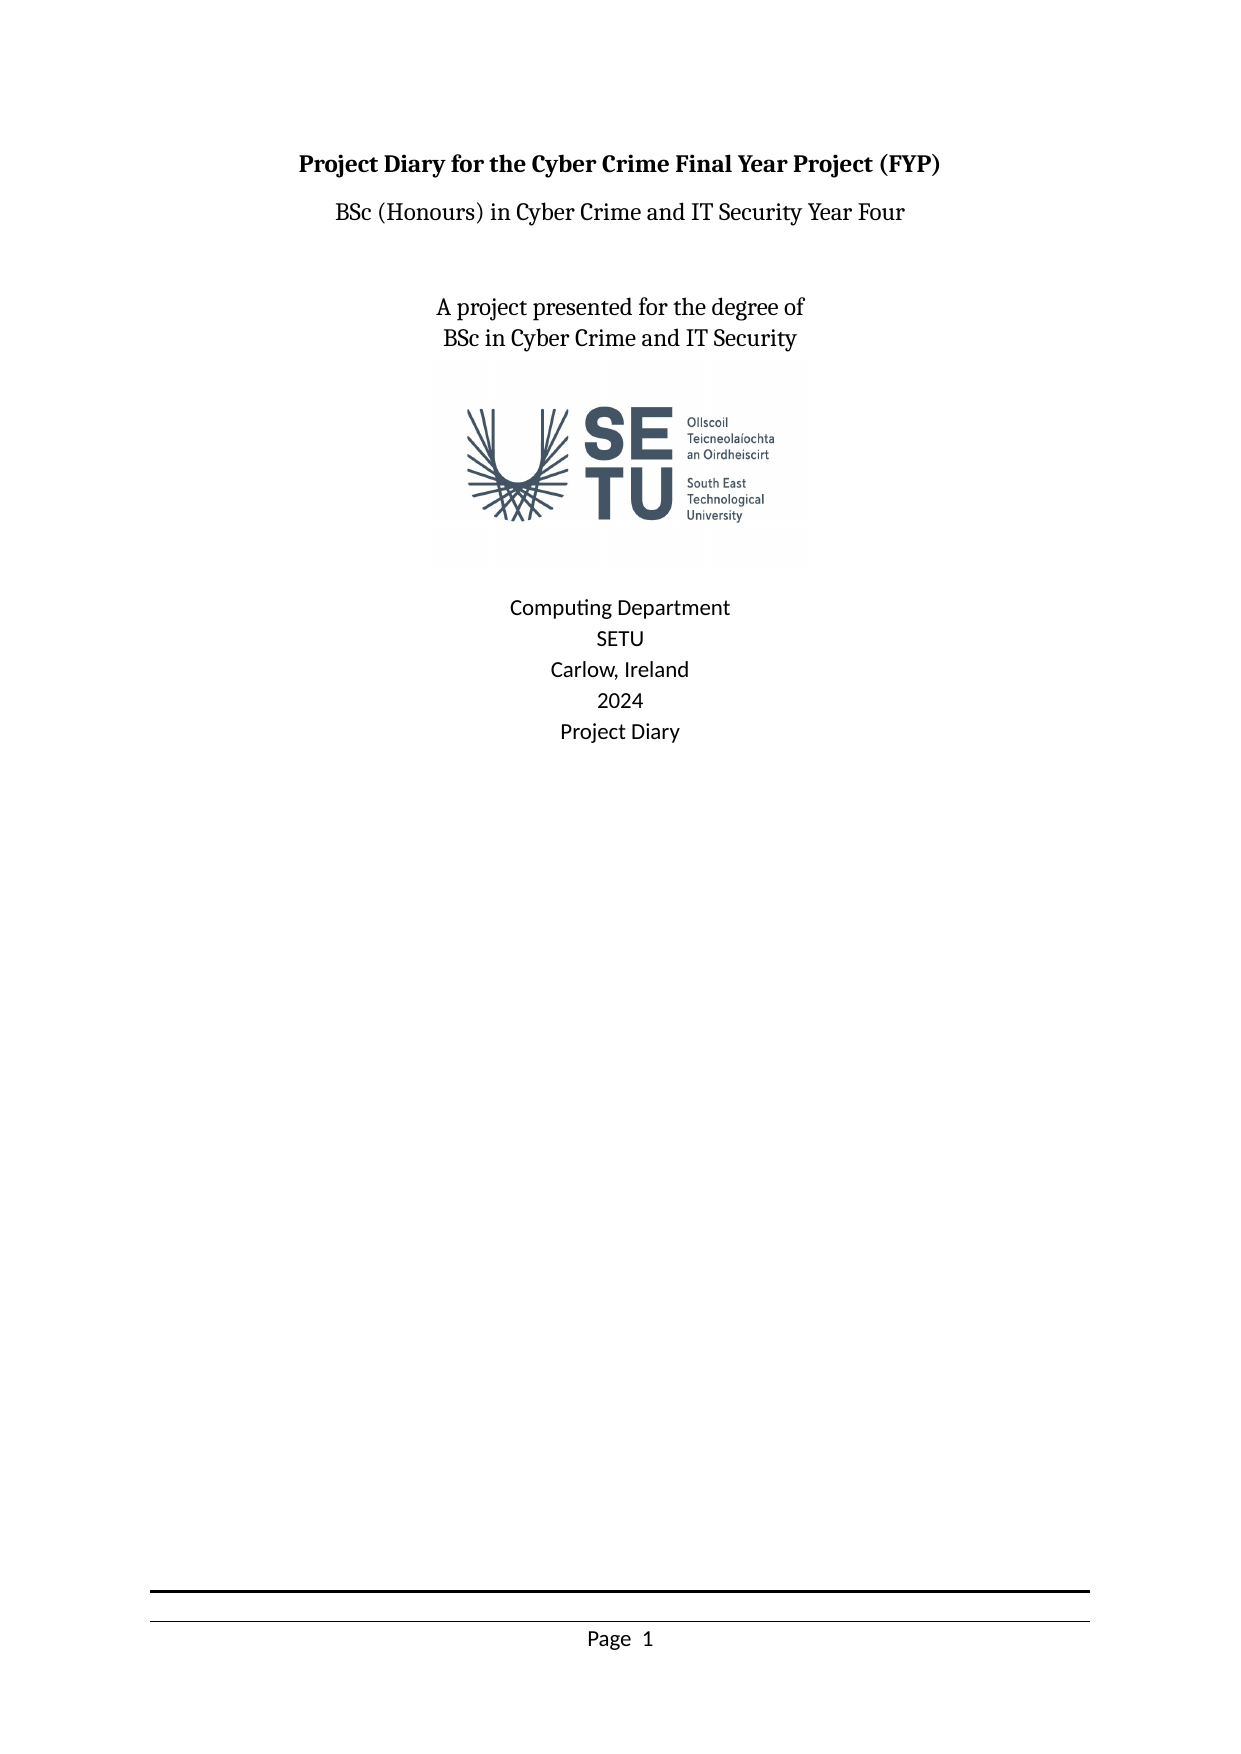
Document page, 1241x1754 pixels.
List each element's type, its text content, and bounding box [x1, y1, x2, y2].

text 2024 [150, 686, 1090, 714]
text Computing Department [150, 593, 1090, 621]
text BSc in Cyber Crime and IT Security [150, 324, 1090, 353]
text Project Diary for the Cyber Crime Final Year Project (FYP) [150, 150, 1090, 179]
text A project presented for the degree of [150, 293, 1090, 322]
text Project Diary [150, 717, 1090, 745]
text SETU [150, 624, 1090, 652]
picture [425, 355, 815, 574]
text Carlow, Ireland [150, 655, 1090, 683]
text BSc (Honours) in Cyber Crime and IT Security Year Four [150, 198, 1090, 226]
